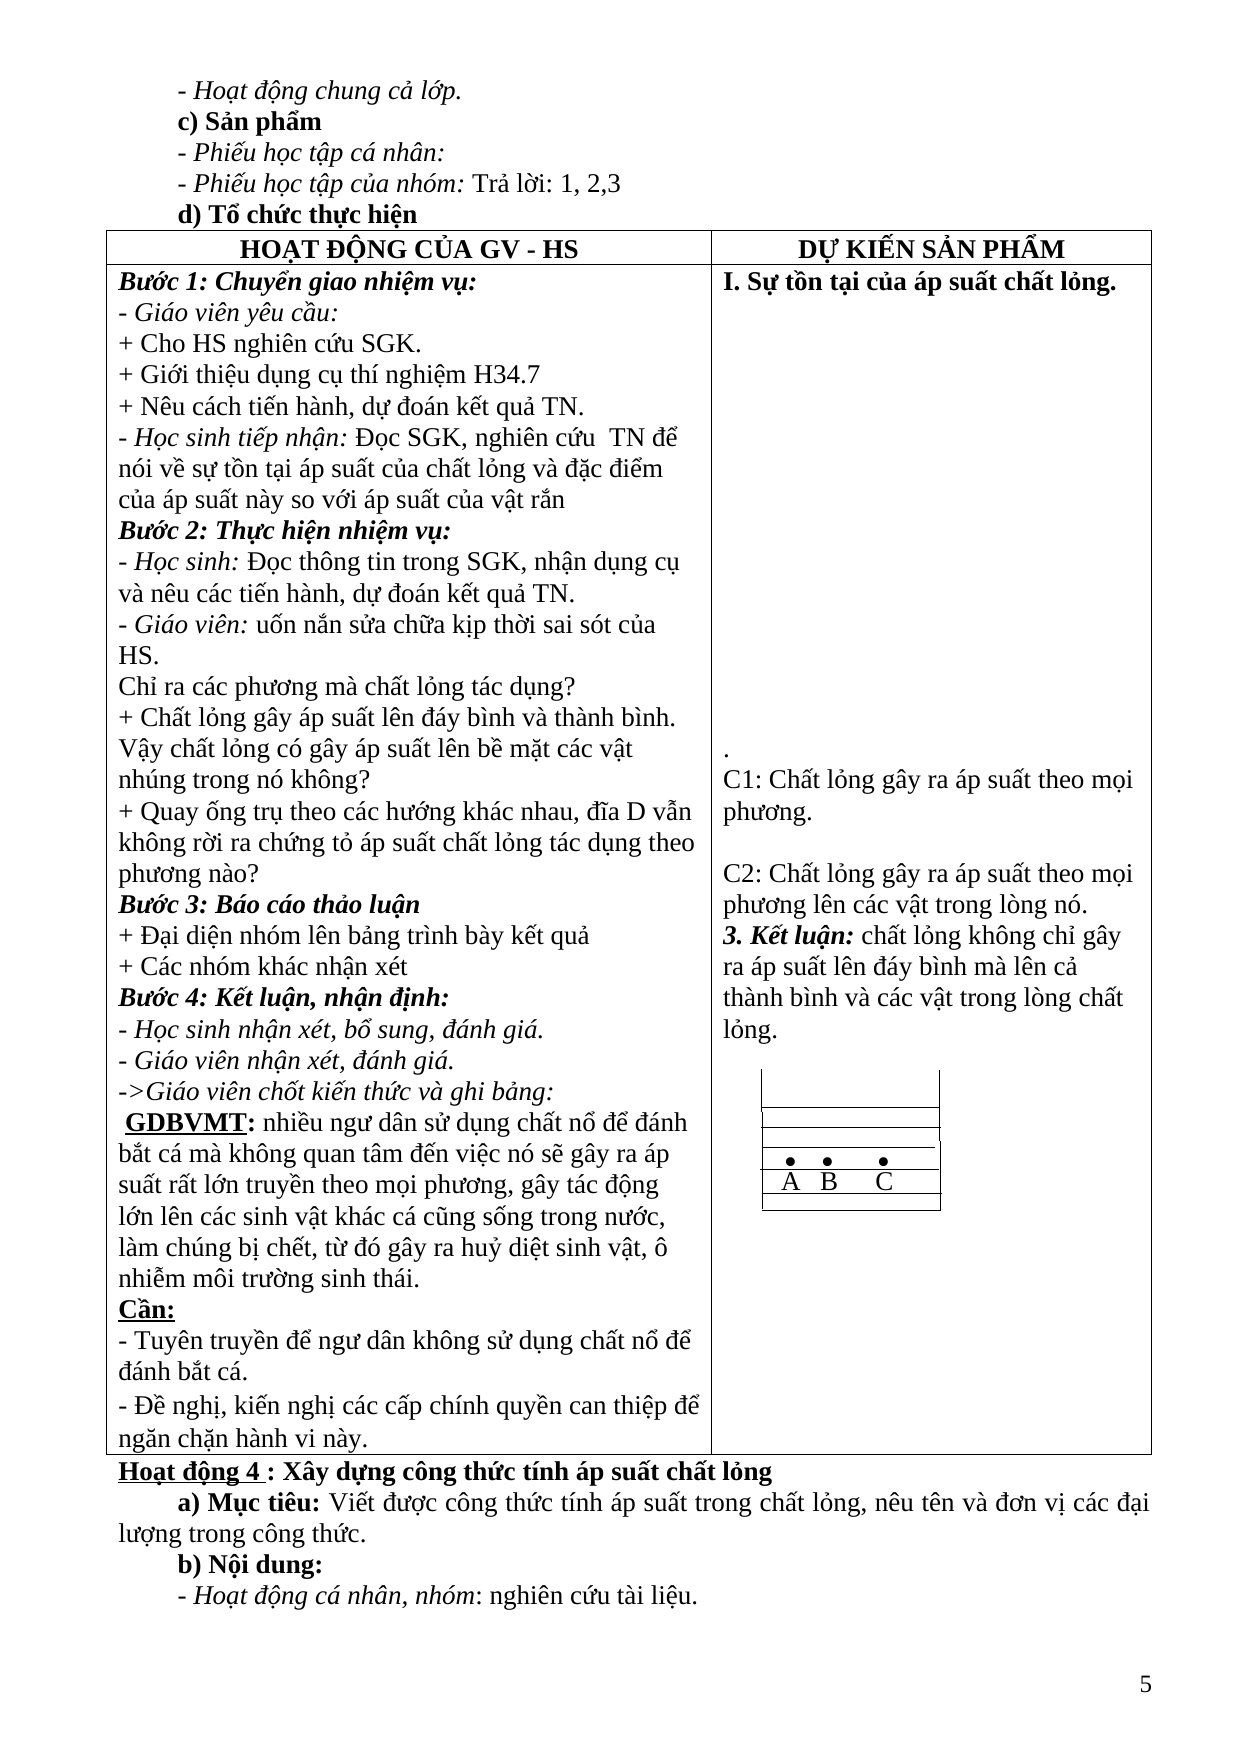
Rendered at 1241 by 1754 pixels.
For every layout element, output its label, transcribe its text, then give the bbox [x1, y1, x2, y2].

text b) Nội dung: [118, 1548, 1152, 1579]
text - Hoạt động chung cả lớp. [118, 74, 1152, 105]
text d) Tổ chức thực hiện [118, 198, 1152, 229]
table_header HOẠT ĐỘNG CỦA GV - HS [107, 231, 711, 264]
text c) Sản phẩm [118, 105, 1152, 136]
table_cell I. Sự tồn tại của áp suất chất lỏng. . C1: Chất lỏng gây ra áp suất theo mọi phương. C2: Chất lỏng gây ra áp suất theo mọi phương lên các vật trong lòng nó. 3. Kết luận: chất lỏng không chỉ gây ra áp suất lên đáy bình mà lên cả thành bình và các vật trong lòng chất lỏng. [712, 265, 1151, 1453]
table_cell Bước 1: Chuyển giao nhiệm vụ: - Giáo viên yêu cầu: + Cho HS nghiên cứu SGK. + Giới thiệu dụng cụ thí nghiệm H34.7 + Nêu cách tiến hành, dự đoán kết quả TN. - Học sinh tiếp nhận: Đọc SGK, nghiên cứu TN để nói về sự tồn tại áp suất của chất lỏng và đặc điểm của áp suất này so với áp suất của vật rắn Bước 2: Thực hiện nhiệm vụ: - Học sinh: Đọc thông tin trong SGK, nhận dụng cụ và nêu các tiến hành, dự đoán kết quả TN. - Giáo viên: uốn nắn sửa chữa kịp thời sai sót của HS. Chỉ ra các phương mà chất lỏng tác dụng? + Chất lỏng gây áp suất lên đáy bình và thành bình. Vậy chất lỏng có gây áp suất lên bề mặt các vật nhúng trong nó không? + Quay ống trụ theo các hướng khác nhau, đĩa D vẫn không rời ra chứng tỏ áp suất chất lỏng tác dụng theo phương nào? Bước 3: Báo cáo thảo luận + Đại diện nhóm lên bảng trình bày kết quả + Các nhóm khác nhận xét Bước 4: Kết luận, nhận định: - Học sinh nhận xét, bổ sung, đánh giá. - Giáo viên nhận xét, đánh giá. ->Giáo viên chốt kiến thức và ghi bảng: GDBVMT: nhiều ngư dân sử dụng chất nổ để đánh bắt cá mà không quan tâm đến việc nó sẽ gây ra áp suất rất lớn truyền theo mọi phương, gây tác động lớn lên các sinh vật khác cá cũng sống trong nước, làm chúng bị chết, từ đó gây ra huỷ diệt sinh vật, ô nhiễm môi trường sinh thái. Cần: - Tuyên truyền để ngư dân không sử dụng chất nổ để đánh bắt cá. - Đề nghị, kiến nghị các cấp chính quyền can thiệp để ngăn chặn hành vi này. [107, 265, 711, 1453]
table_header DỰ KIẾN SẢN PHẨM [712, 231, 1151, 264]
text - Phiếu học tập của nhóm: Trả lời: 1, 2,3 [118, 167, 1152, 198]
text Hoạt động 4 : Xây dựng công thức tính áp suất chất lỏng [118, 1455, 1152, 1486]
text - Hoạt động cá nhân, nhóm: nghiên cứu tài liệu. [118, 1579, 1152, 1610]
text a) Mục tiêu: Viết được công thức tính áp suất trong chất lỏng, nêu tên và đơn vị các đại lượng trong công thức. [118, 1486, 1152, 1548]
text - Phiếu học tập cá nhân: [118, 136, 1152, 167]
